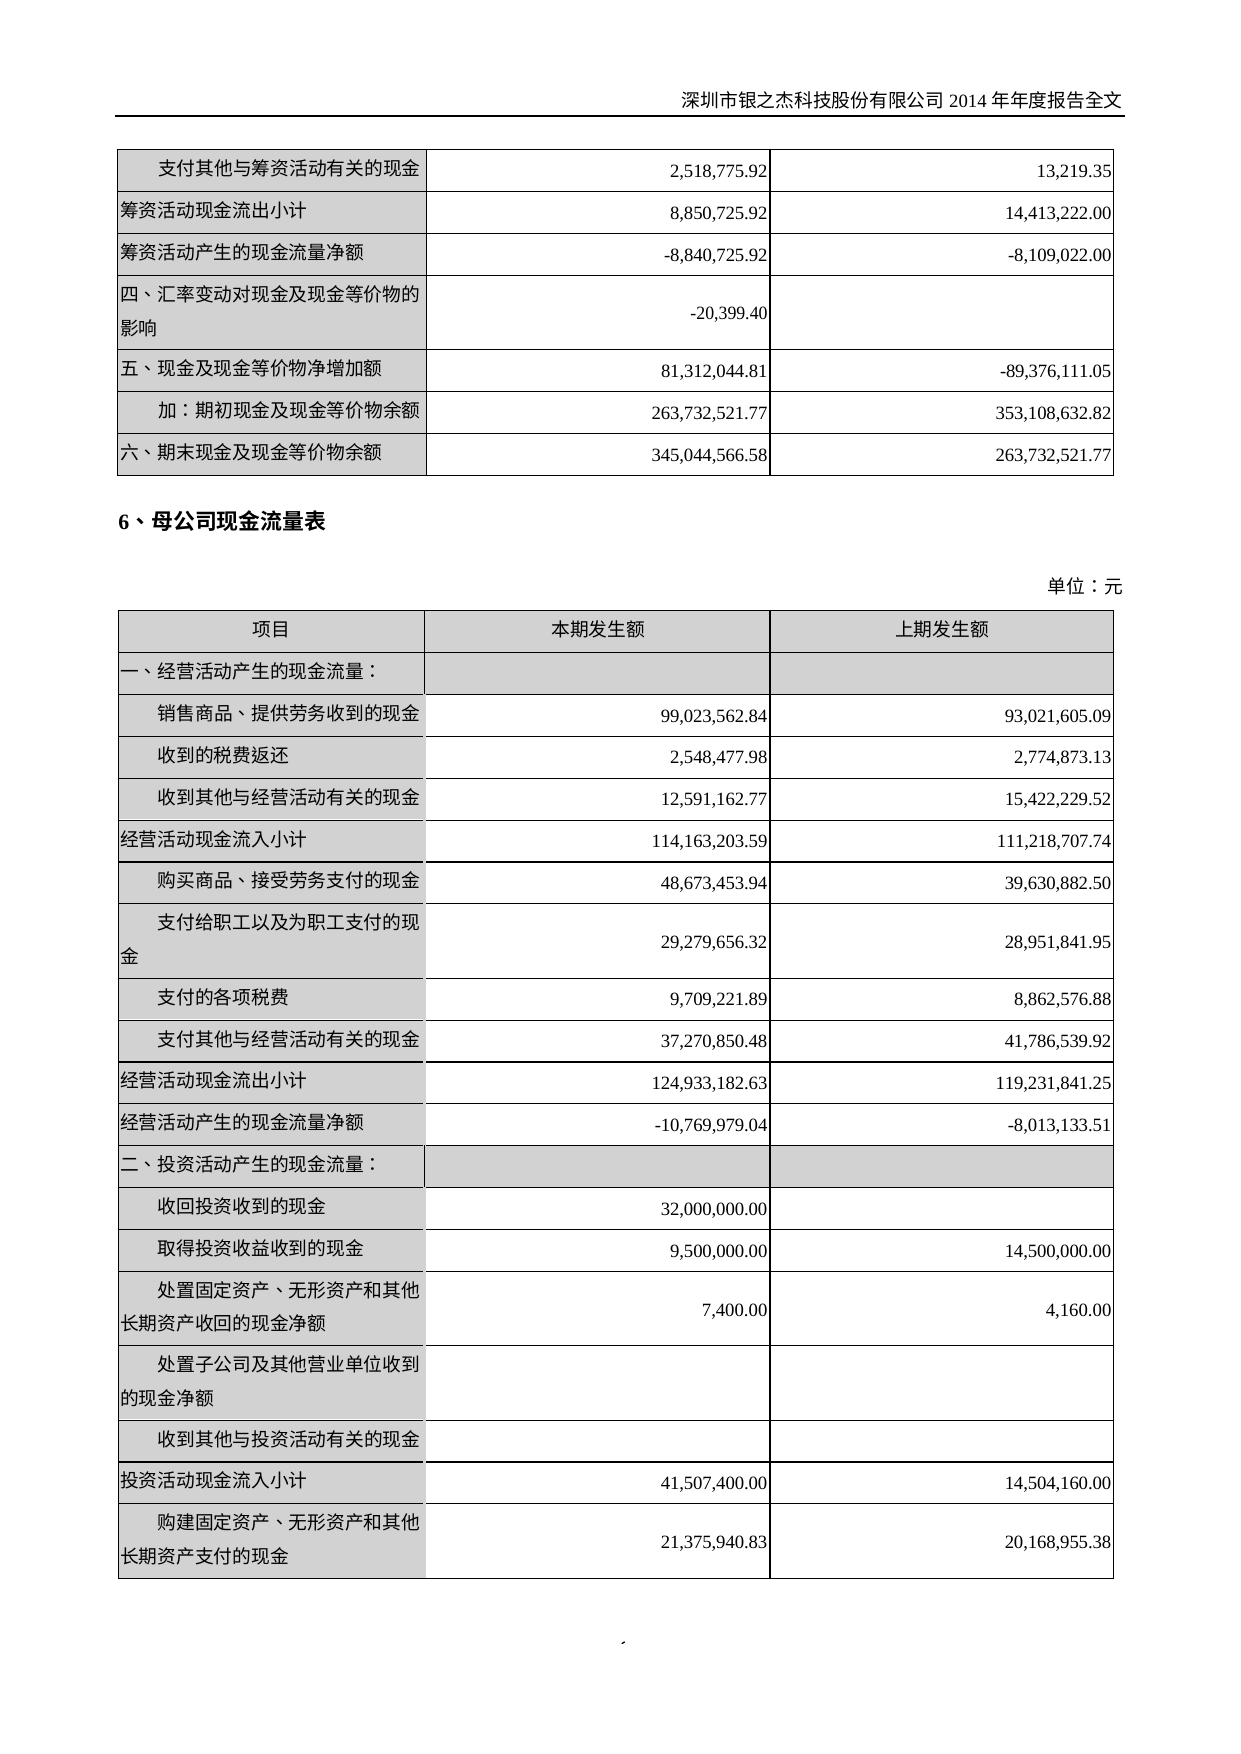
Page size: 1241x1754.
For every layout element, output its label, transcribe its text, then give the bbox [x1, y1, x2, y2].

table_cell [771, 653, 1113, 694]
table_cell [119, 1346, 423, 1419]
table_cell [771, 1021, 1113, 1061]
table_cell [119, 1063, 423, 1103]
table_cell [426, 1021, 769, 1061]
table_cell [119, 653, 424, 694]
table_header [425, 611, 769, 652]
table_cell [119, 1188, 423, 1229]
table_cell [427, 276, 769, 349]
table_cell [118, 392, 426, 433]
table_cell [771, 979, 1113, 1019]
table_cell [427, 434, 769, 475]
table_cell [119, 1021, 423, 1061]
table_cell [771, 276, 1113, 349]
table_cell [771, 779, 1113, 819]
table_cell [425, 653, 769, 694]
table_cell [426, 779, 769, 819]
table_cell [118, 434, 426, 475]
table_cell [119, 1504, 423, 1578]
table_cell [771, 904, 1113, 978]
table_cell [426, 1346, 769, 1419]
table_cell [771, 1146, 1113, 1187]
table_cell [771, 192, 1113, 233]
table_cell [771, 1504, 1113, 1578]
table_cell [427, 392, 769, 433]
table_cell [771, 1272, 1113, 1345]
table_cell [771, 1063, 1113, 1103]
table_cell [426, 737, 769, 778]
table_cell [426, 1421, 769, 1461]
subtitle 6、母公司现金流量表 [118, 506, 1138, 536]
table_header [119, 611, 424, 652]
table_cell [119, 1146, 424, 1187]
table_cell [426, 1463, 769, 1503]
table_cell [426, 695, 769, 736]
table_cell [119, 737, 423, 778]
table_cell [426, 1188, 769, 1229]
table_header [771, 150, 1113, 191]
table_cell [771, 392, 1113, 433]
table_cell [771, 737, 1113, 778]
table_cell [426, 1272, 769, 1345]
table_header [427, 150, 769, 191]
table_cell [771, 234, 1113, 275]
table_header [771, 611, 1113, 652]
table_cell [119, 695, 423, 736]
text 单位：元 [102, 573, 1122, 599]
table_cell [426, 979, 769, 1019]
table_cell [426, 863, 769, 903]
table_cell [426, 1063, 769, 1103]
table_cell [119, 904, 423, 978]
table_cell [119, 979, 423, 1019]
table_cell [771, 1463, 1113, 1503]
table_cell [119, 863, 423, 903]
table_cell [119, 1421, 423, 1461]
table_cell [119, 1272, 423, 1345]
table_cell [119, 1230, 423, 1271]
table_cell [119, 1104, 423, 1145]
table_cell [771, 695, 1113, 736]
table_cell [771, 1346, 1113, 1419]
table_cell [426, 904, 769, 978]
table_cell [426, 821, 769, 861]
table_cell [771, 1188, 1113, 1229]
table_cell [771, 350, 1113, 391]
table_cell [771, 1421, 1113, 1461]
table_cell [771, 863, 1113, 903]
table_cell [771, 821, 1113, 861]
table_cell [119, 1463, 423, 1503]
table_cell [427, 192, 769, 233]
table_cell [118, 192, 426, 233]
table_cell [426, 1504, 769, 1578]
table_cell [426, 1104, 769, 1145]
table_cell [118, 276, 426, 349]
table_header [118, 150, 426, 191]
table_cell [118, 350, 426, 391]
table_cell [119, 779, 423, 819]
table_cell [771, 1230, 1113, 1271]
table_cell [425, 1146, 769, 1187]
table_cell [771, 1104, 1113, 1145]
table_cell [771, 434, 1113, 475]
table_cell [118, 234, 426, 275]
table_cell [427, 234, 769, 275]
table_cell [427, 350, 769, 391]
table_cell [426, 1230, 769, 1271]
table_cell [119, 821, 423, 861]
